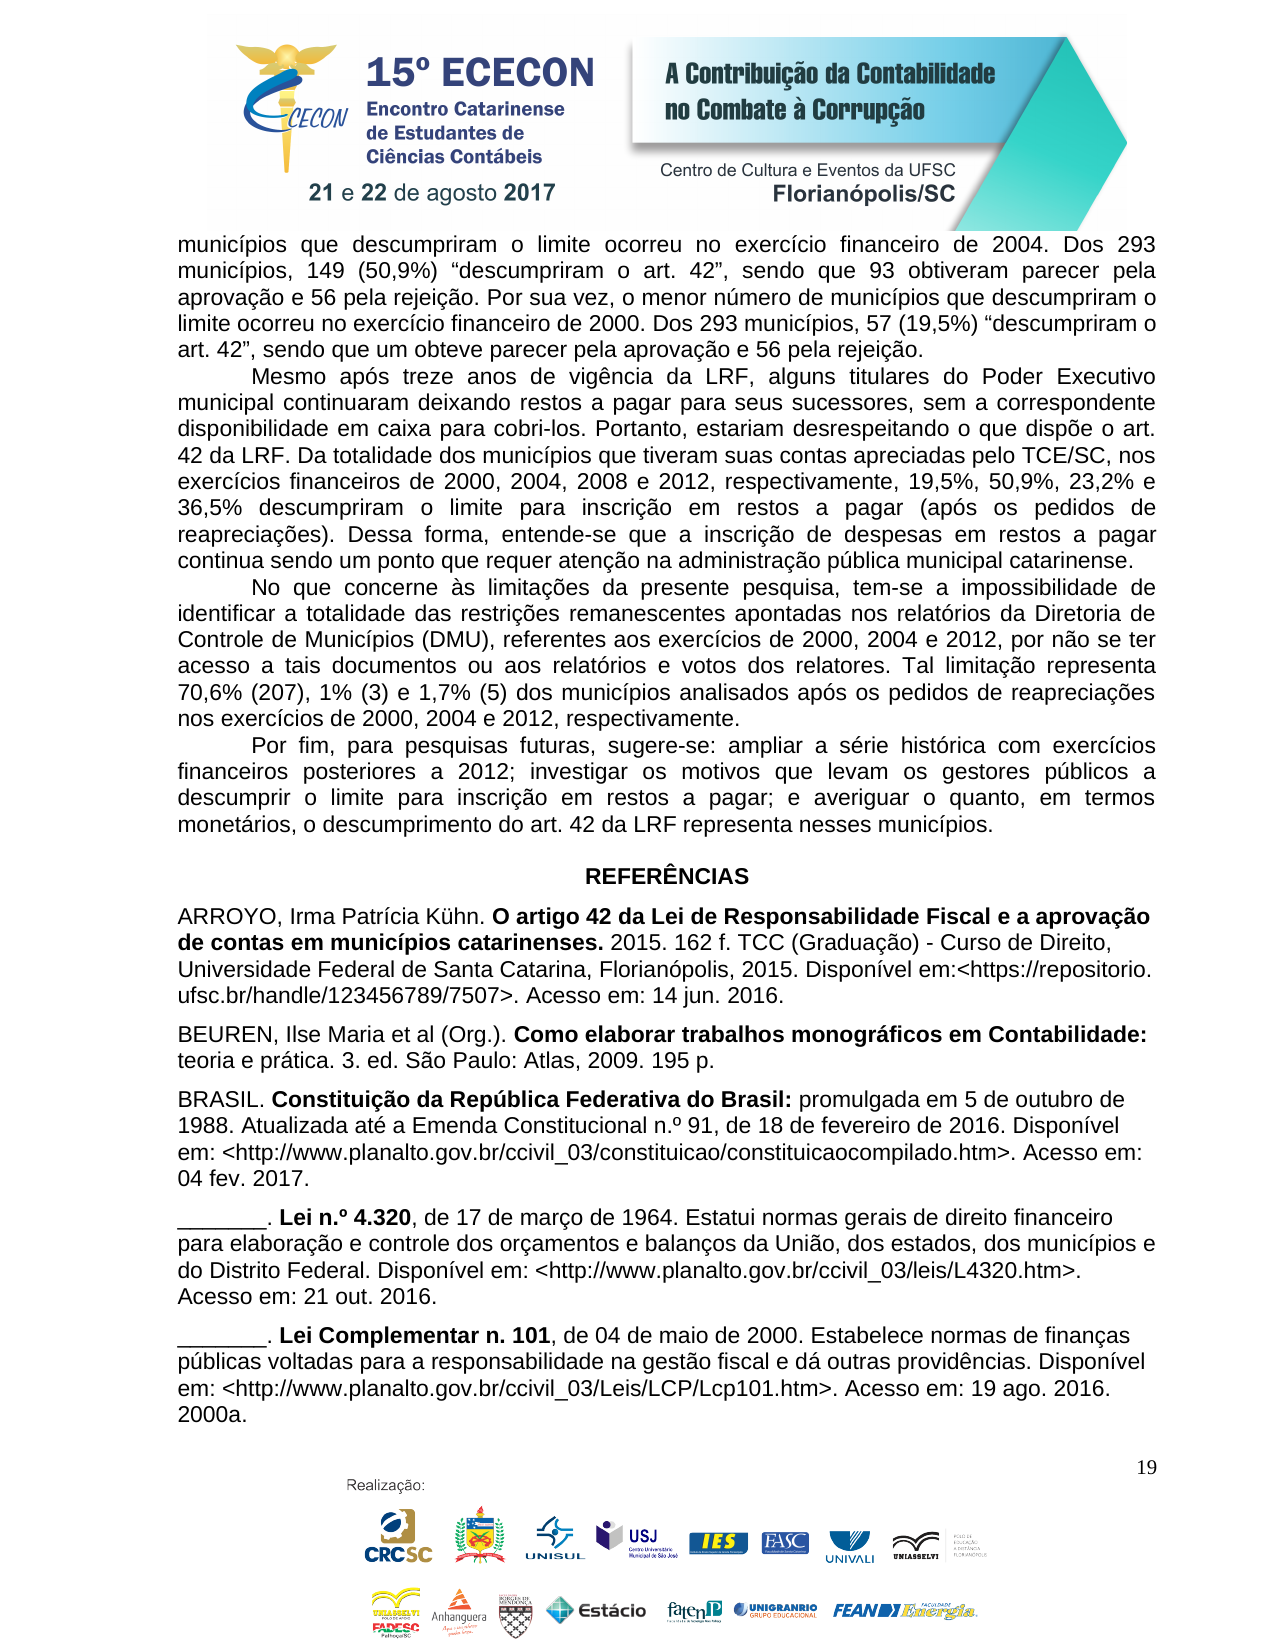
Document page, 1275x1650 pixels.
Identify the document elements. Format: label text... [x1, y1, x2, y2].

text BRASIL. Constituição da República Federativa do Brasil: promulgada em 5 de outubro de 1988. Atualizada até a Emenda Constitucional n.º 91, de 18 de fevereiro de 2016. Disponível em: <http://www.planalto.gov.br/ccivil_03/constituicao/constituicaocompilado.htm>. Acesso em: 04 fev. 2017. [177, 1086, 1157, 1191]
text Mesmo após treze anos de vigência da LRF, alguns titulares do Poder Executivo municipal continuaram deixando restos a pagar para seus sucessores, sem a correspondente disponibilidade em caixa para cobri-los. Portanto, estariam desrespeitando o que dispõe o art. 42 da LRF. Da totalidade dos municípios que tiveram suas contas apreciadas pelo TCE/SC, nos exercícios financeiros de 2000, 2004, 2008 e 2012, respectivamente, 19,5%, 50,9%, 23,2% e 36,5% descumpriram o limite para inscrição em restos a pagar (após os pedidos de reapreciações). Dessa forma, entende-se que a inscrição de despesas em restos a pagar continua sendo um ponto que requer atenção na administração pública municipal catarinense. [177, 363, 1157, 573]
text _______. Lei n.º 4.320, de 17 de março de 1964. Estatui normas gerais de direito financeiro para elaboração e controle dos orçamentos e balanços da União, dos estados, dos municípios e do Distrito Federal. Disponível em: <http://www.planalto.gov.br/ccivil_03/leis/L4320.htm>. Acesso em: 21 out. 2016. [177, 1204, 1157, 1309]
subtitle REFERÊNCIAS [177, 863, 1157, 890]
picture [347, 1479, 987, 1639]
text Por fim, para pesquisas futuras, sugere-se: ampliar a série histórica com exercícios financeiros posteriores a 2012; investigar os motivos que levam os gestores públicos a descumprir o limite para inscrição em restos a pagar; e averiguar o quanto, em termos monetários, o descumprimento do art. 42 da LRF representa nesses municípios. [177, 732, 1157, 837]
text No que concerne às limitações da presente pesquisa, tem-se a impossibilidade de identificar a totalidade das restrições remanescentes apontadas nos relatórios da Diretoria de Controle de Municípios (DMU), referentes aos exercícios de 2000, 2004 e 2012, por não se ter acesso a tais documentos ou aos relatórios e votos dos relatores. Tal limitação representa 70,6% (207), 1% (3) e 1,7% (5) dos municípios analisados após os pedidos de reapreciações nos exercícios de 2000, 2004 e 2012, respectivamente. [177, 573, 1157, 732]
picture [207, 14, 1128, 231]
text _______. Lei Complementar n. 101, de 04 de maio de 2000. Estabelece normas de finanças públicas voltadas para a responsabilidade na gestão fiscal e dá outras providências. Disponível em: <http://www.planalto.gov.br/ccivil_03/Leis/LCP/Lcp101.htm>. Acesso em: 19 ago. 2016. 2000a. [177, 1322, 1157, 1427]
text ARROYO, Irma Patrícia Kühn. O artigo 42 da Lei de Responsabilidade Fiscal e a aprovação de contas em municípios catarinenses. 2015. 162 f. TCC (Graduação) - Curso de Direito, Universidade Federal de Santa Catarina, Florianópolis, 2015. Disponível em:<https://repositorio. ufsc.br/handle/123456789/7507>. Acesso em: 14 jun. 2016. [177, 903, 1157, 1008]
text BEUREN, Ilse Maria et al (Org.). Como elaborar trabalhos monográficos em Contabilidade: teoria e prática. 3. ed. São Paulo: Atlas, 2009. 195 p. [177, 1021, 1157, 1073]
